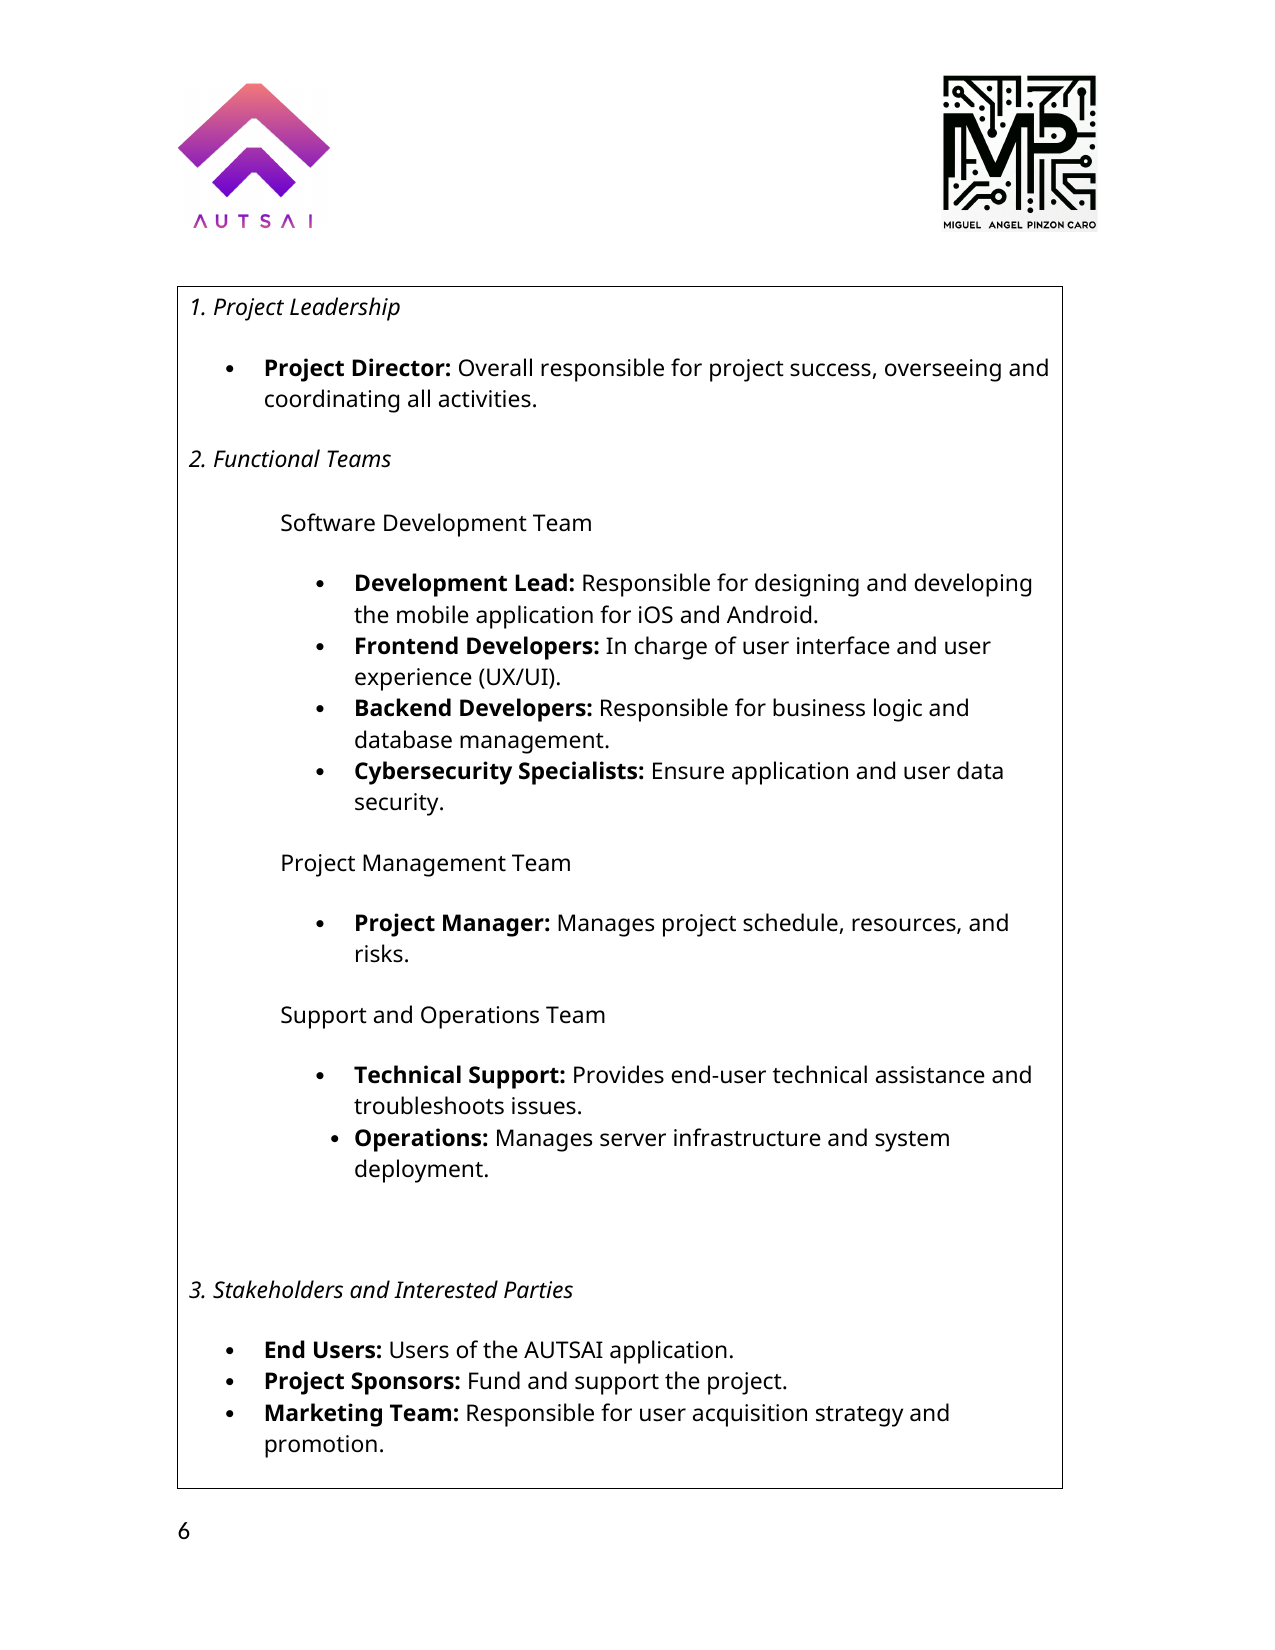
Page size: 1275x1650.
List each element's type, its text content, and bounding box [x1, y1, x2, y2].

picture [941, 73, 1098, 232]
picture [177, 81, 331, 232]
